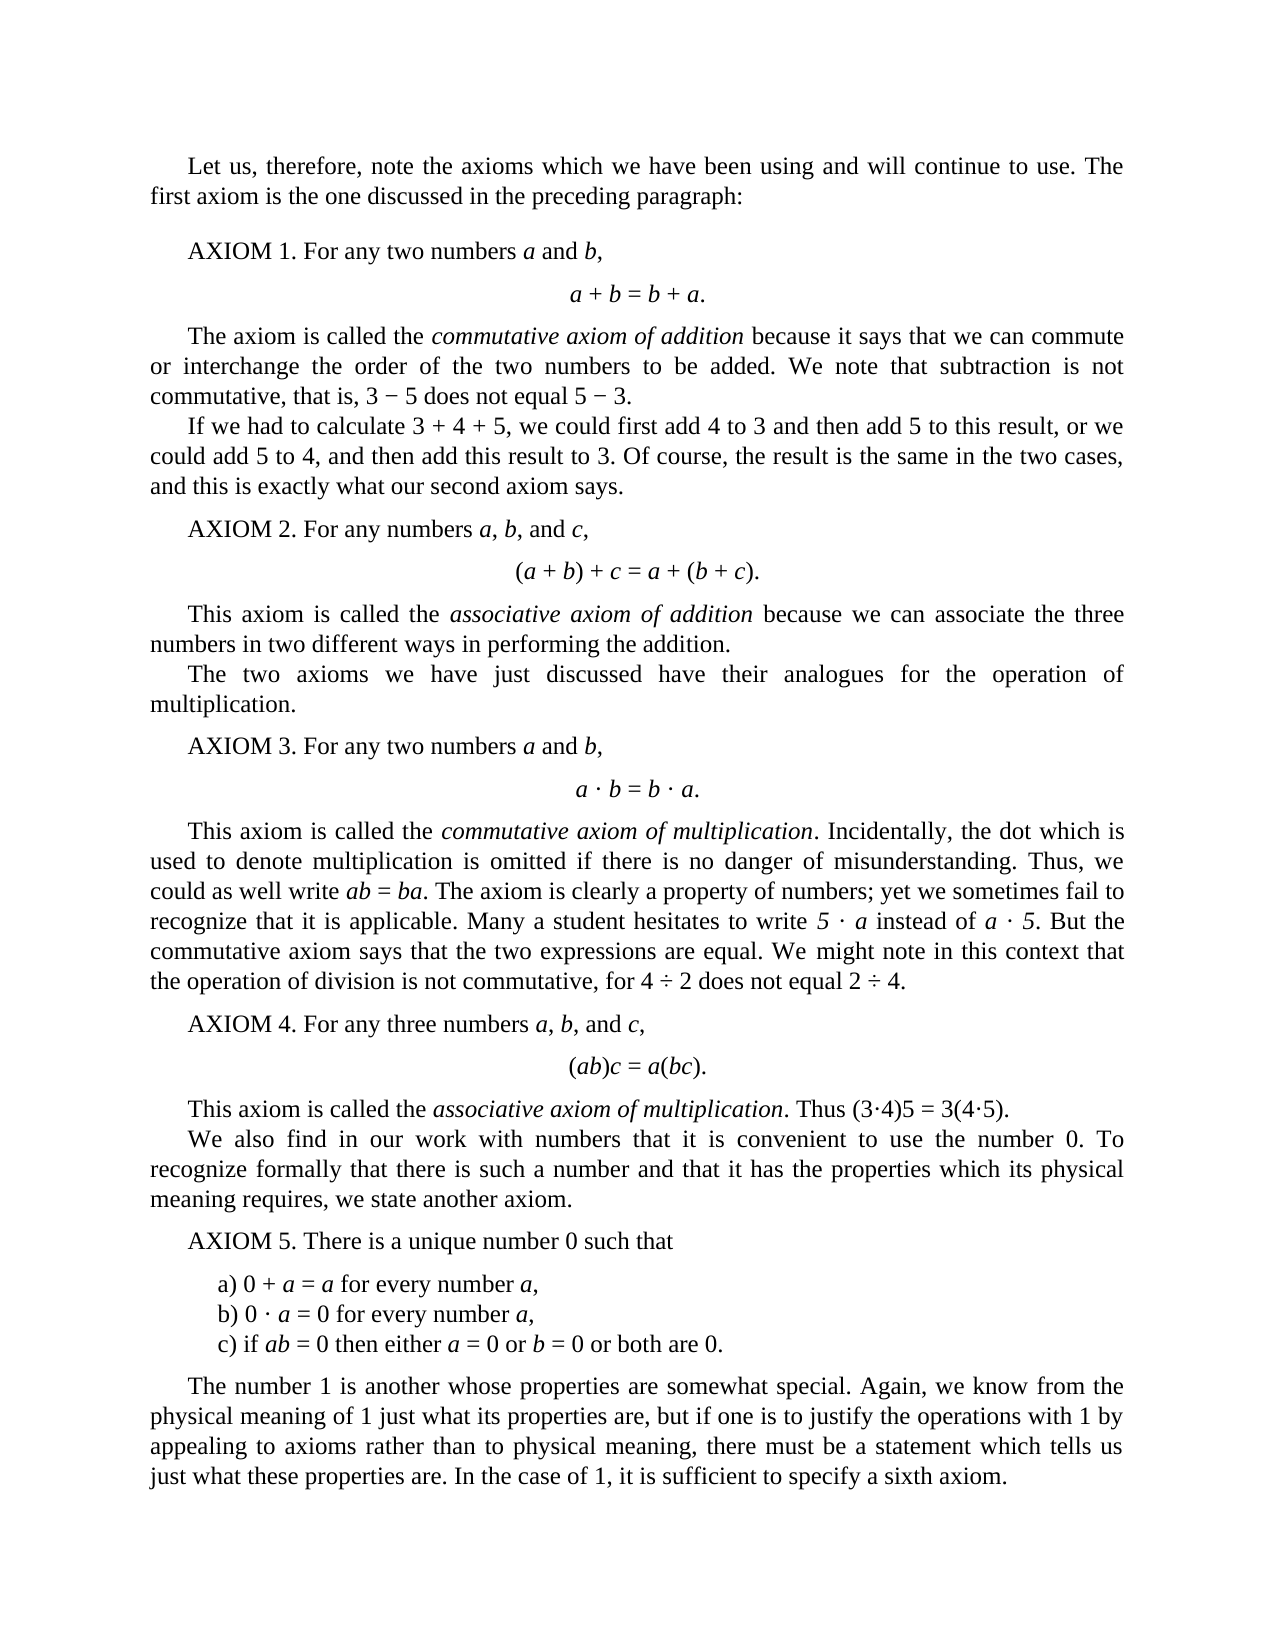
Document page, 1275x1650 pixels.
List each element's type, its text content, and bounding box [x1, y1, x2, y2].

text a · b = b · a. [150, 772, 1125, 802]
text The two axioms we have just discussed have their analogues for the operation of multiplication. [150, 657, 1125, 717]
text AXIOM 4. For any three numbers a, b, and c, [150, 1007, 1125, 1037]
text AXIOM 1. For any two numbers a and b, [150, 235, 1125, 265]
text The number 1 is another whose properties are somewhat special. Again, we know from the physical meaning of 1 just what its properties are, but if one is to justify the operations with 1 by appealing to axioms rather than to physical meaning, there must be a statement which tells us just what these properties are. In the case of 1, it is sufficient to specify a sixth axiom. [150, 1370, 1125, 1490]
text AXIOM 3. For any two numbers a and b, [150, 730, 1125, 760]
text This axiom is called the commutative axiom of multiplication. Incidentally, the dot which is used to denote multiplication is omitted if there is no danger of misunderstanding. Thus, we could as well write ab = ba. The axiom is clearly a property of numbers; yet we sometimes fail to recognize that it is applicable. Many a student hesitates to write 5 · a instead of a · 5. But the commutative axiom says that the two expressions are equal. We might note in this context that the operation of division is not commutative, for 4 ÷ 2 does not equal 2 ÷ 4. [150, 815, 1125, 995]
text (ab)c = a(bc). [150, 1050, 1125, 1080]
text If we had to calculate 3 + 4 + 5, we could first add 4 to 3 and then add 5 to this result, or we could add 5 to 4, and then add this result to 3. Of course, the result is the same in the two cases, and this is exactly what our second axiom says. [150, 410, 1125, 500]
text AXIOM 2. For any numbers a, b, and c, [150, 512, 1125, 542]
text We also find in our work with numbers that it is convenient to use the number 0. To recognize formally that there is such a number and that it has the properties which its physical meaning requires, we state another axiom. [150, 1122, 1125, 1212]
text This axiom is called the associative axiom of addition because we can associate the three numbers in two different ways in performing the addition. [150, 597, 1125, 657]
text The axiom is called the commutative axiom of addition because it says that we can commute or interchange the order of the two numbers to be added. We note that subtraction is not commutative, that is, 3 − 5 does not equal 5 − 3. [150, 320, 1125, 410]
text This axiom is called the associative axiom of multiplication. Thus (3·4)5 = 3(4·5). [150, 1092, 1125, 1122]
text c) if ab = 0 then either a = 0 or b = 0 or both are 0. [217, 1327, 1125, 1357]
text (a + b) + c = a + (b + c). [150, 555, 1125, 585]
text a) 0 + a = a for every number a, [217, 1267, 1125, 1297]
text b) 0 · a = 0 for every number a, [217, 1297, 1125, 1327]
text a + b = b + a. [150, 277, 1125, 307]
text Let us, therefore, note the axioms which we have been using and will continue to use. The first axiom is the one discussed in the preceding paragraph: [150, 150, 1125, 210]
text AXIOM 5. There is a unique number 0 such that [150, 1225, 1125, 1255]
